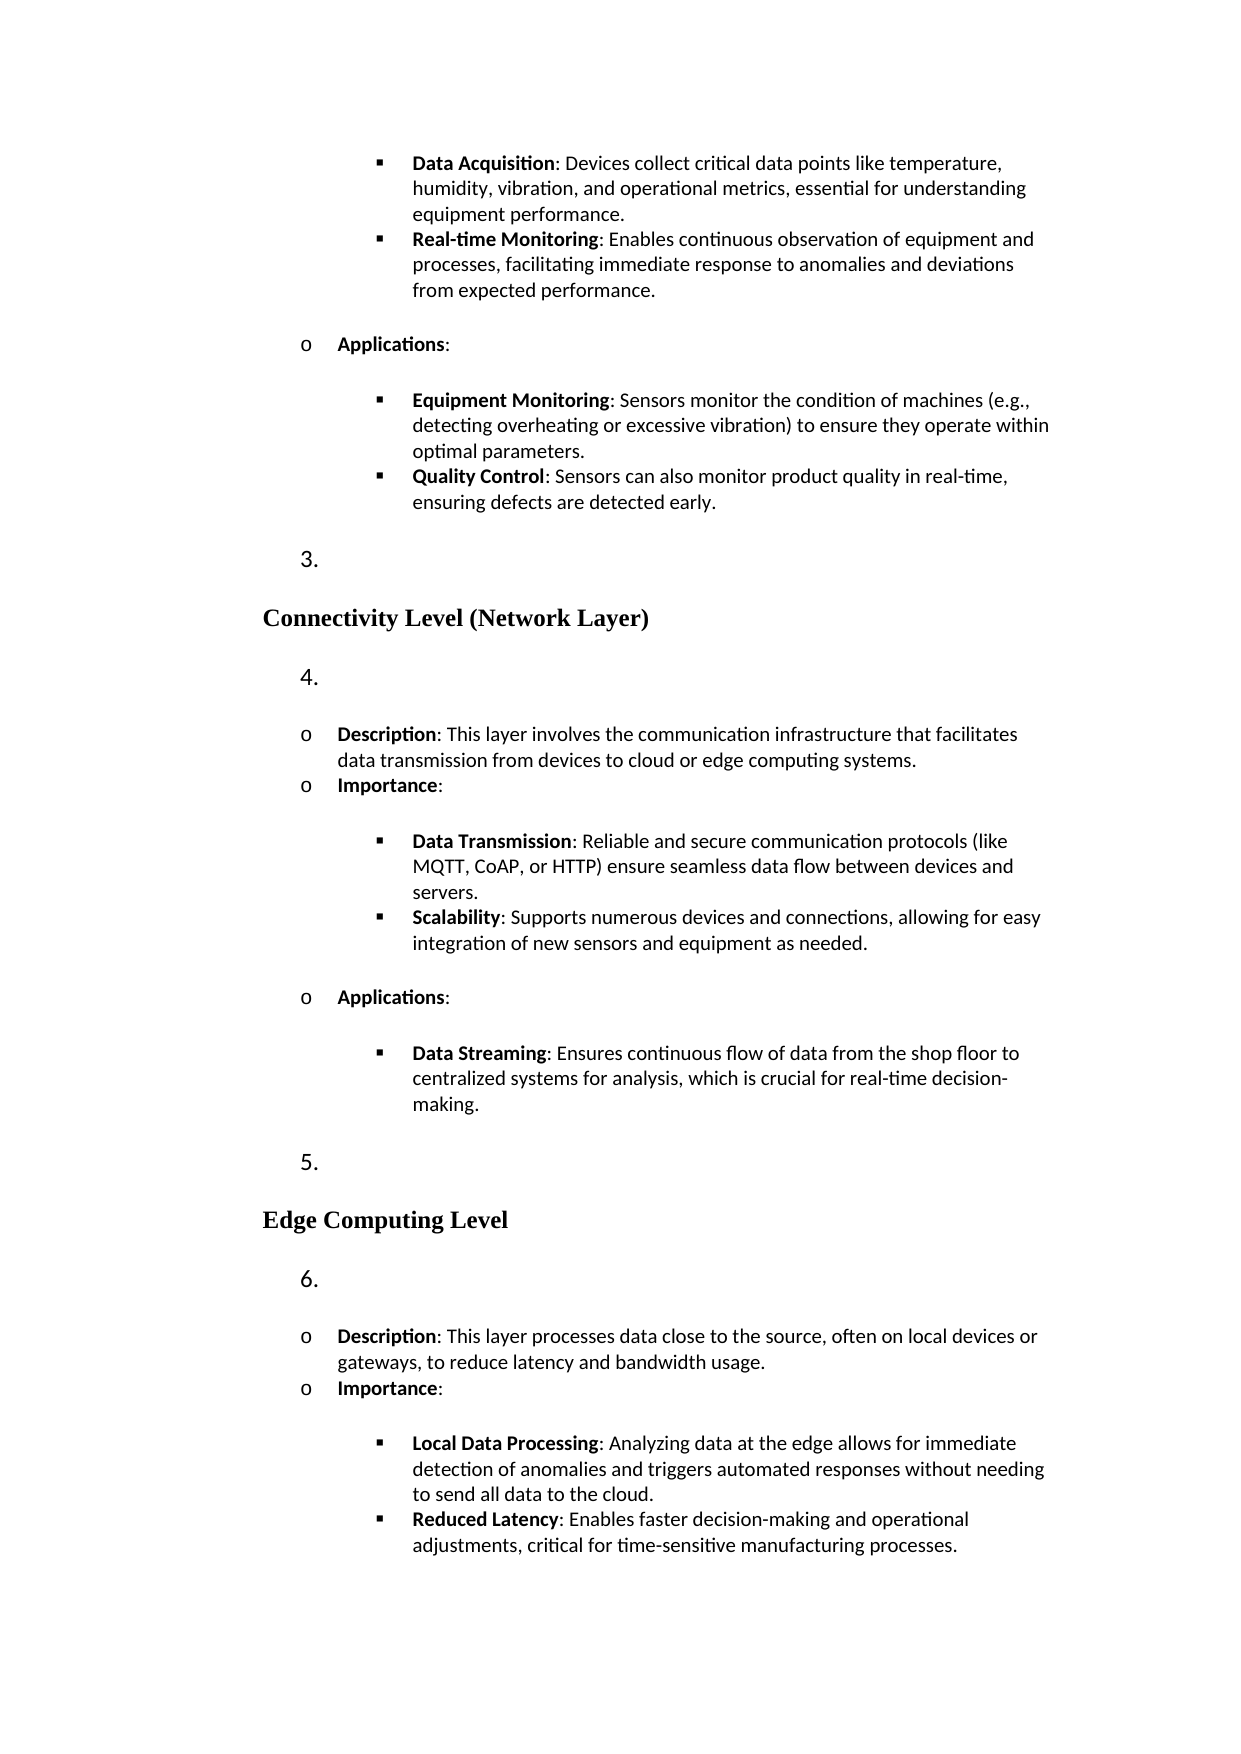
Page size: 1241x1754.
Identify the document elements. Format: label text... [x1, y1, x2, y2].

list Reduced Latency: Enables faster decision-making and operational adjustments, critical for time-sensitive manufacturing processes. [375, 1507, 1053, 1557]
list Importance: [300, 773, 1053, 799]
list Real-time Monitoring: Enables continuous observation of equipment and processes, facilitating immediate response to anomalies and deviations from expected performance. [375, 226, 1053, 302]
text Edge Computing Level [262, 1205, 1053, 1234]
list Importance: [300, 1375, 1053, 1401]
list Scalability: Supports numerous devices and connections, allowing for easy integration of new sensors and equipment as needed. [375, 904, 1053, 955]
list Data Acquisition: Devices collect critical data points like temperature, humidity, vibration, and operational metrics, essential for understanding equipment performance. [375, 150, 1053, 226]
list Applications: [300, 332, 1053, 358]
text Connectivity Level (Network Layer) [262, 603, 1053, 632]
list Local Data Processing: Analyzing data at the edge allows for immediate detection of anomalies and triggers automated responses without needing to send all data to the cloud. [375, 1430, 1053, 1507]
list Description: This layer processes data close to the source, often on local devices or gateways, to reduce latency and bandwidth usage. [300, 1323, 1053, 1375]
list Data Streaming: Ensures continuous flow of data from the shop floor to centralized systems for analysis, which is crucial for real-time decision-making. [375, 1040, 1053, 1116]
list Equipment Monitoring: Sensors monitor the condition of machines (e.g., detecting overheating or excessive vibration) to ensure they operate within optimal parameters. [375, 387, 1053, 463]
list Data Transmission: Reliable and secure communication protocols (like MQTT, CoAP, or HTTP) ensure seamless data flow between devices and servers. [375, 828, 1053, 904]
list Applications: [300, 984, 1053, 1011]
list Description: This layer involves the communication infrastructure that facilitates data transmission from devices to cloud or edge computing systems. [300, 721, 1053, 773]
list Quality Control: Sensors can also monitor product quality in real-time, ensuring defects are detected early. [375, 463, 1053, 514]
